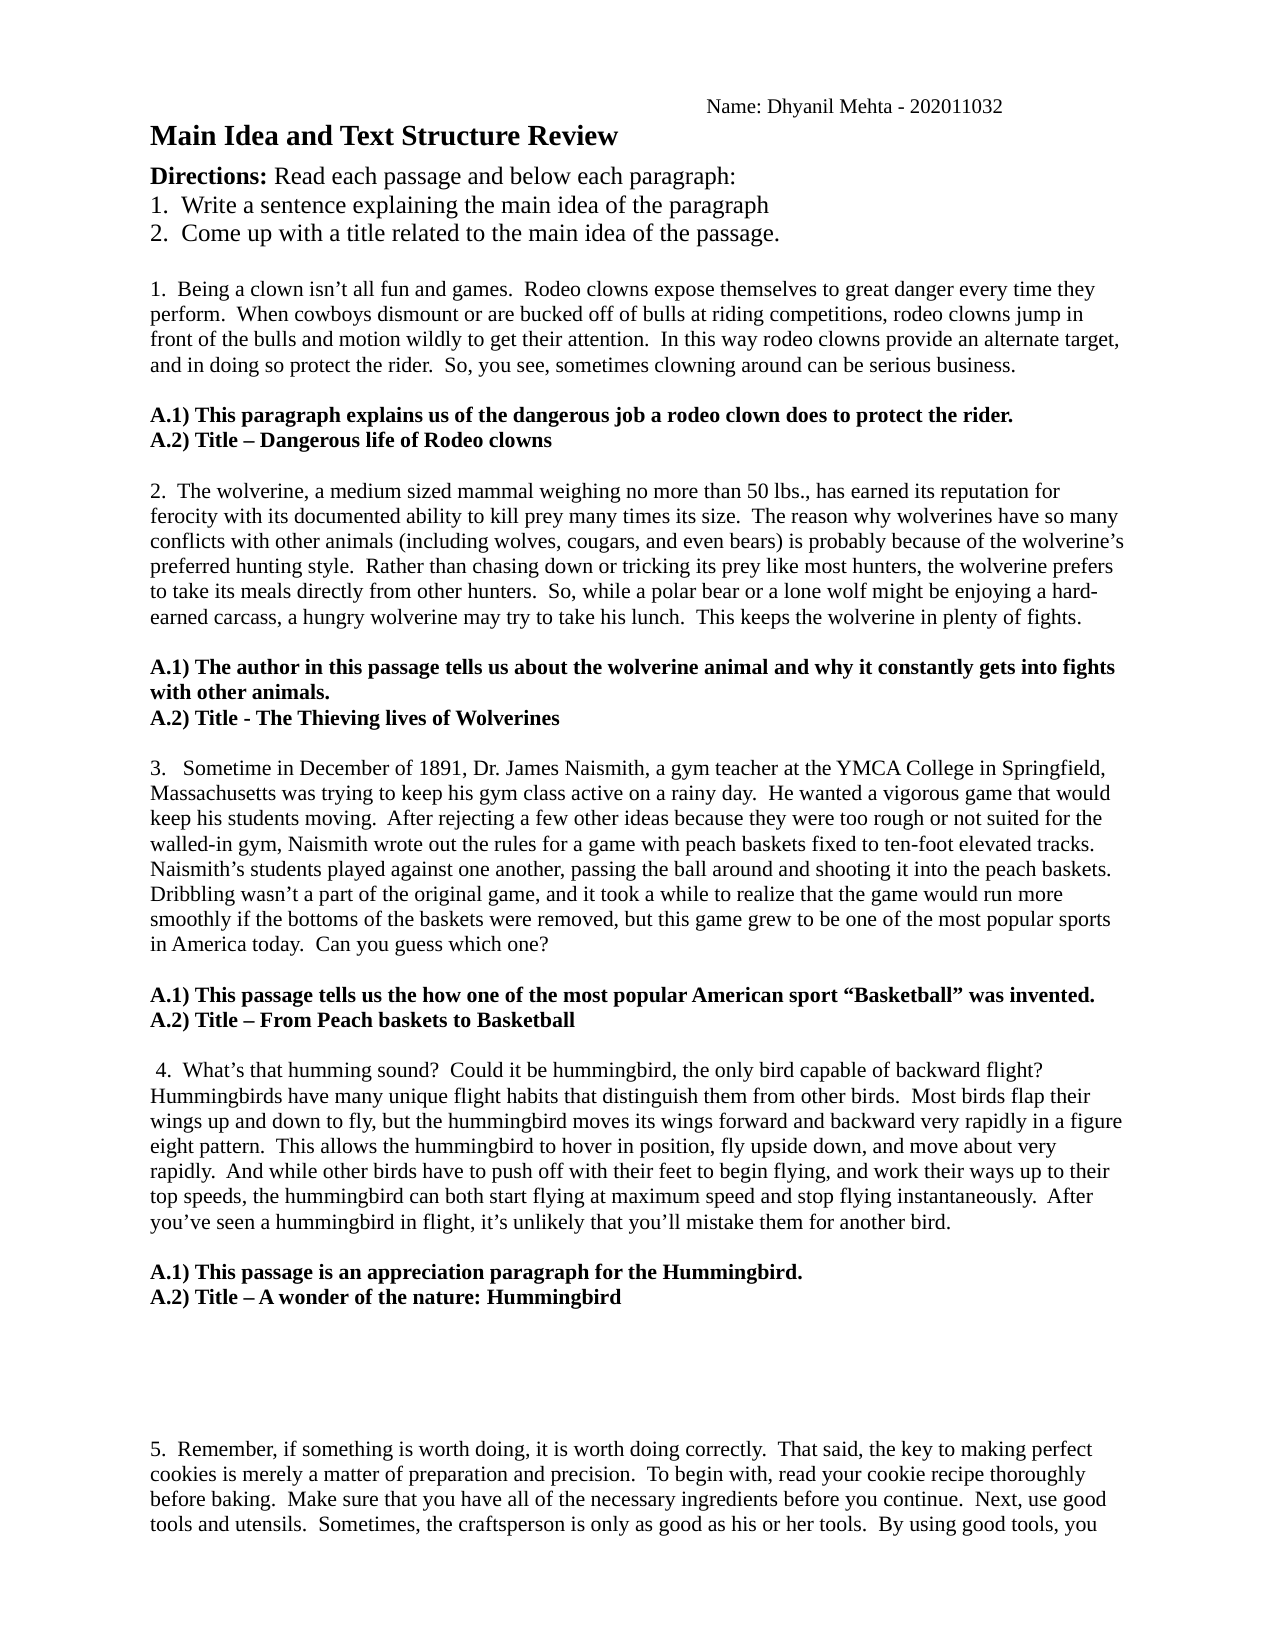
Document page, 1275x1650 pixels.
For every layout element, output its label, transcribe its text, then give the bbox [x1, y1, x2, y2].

text A.2) Title – Dangerous life of Rodeo clowns [150, 427, 1125, 452]
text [150, 1436, 1125, 1536]
text Main Idea and Text Structure Review [150, 118, 1125, 151]
text A.2) Title - The Thieving lives of Wolverines [150, 704, 1125, 730]
text 2. The wolverine, a medium sized mammal weighing no more than 50 lbs., has earned its reputation for ferocity with its documented ability to kill prey many times its size. The reason why wolverines have so many conflicts with other animals (including wolves, cougars, and even bears) is probably because of the wolverine’s preferred hunting style. Rather than chasing down or tricking its prey like most hunters, the wolverine prefers to take its meals directly from other hunters. So, while a polar bear or a lone wolf might be enjoying a hard-earned carcass, a hungry wolverine may try to take his lunch. This keeps the wolverine in plenty of fights. [150, 478, 1125, 629]
text A.2) Title – A wonder of the nature: Hummingbird [150, 1284, 1125, 1309]
text A.1) This passage tells us the how one of the most popular American sport “Basketball” was invented. [150, 982, 1125, 1007]
text Directions: Read each passage and below each paragraph: [150, 161, 1125, 190]
text A.1) The author in this passage tells us about the wolverine animal and why it constantly gets into fights with other animals. [150, 654, 1125, 704]
text A.2) Title – From Peach baskets to Basketball [150, 1007, 1125, 1032]
text 1. Being a clown isn’t all fun and games. Rodeo clowns expose themselves to great danger every time they perform. When cowboys dismount or are bucked off of bulls at riding competitions, rodeo clowns jump in front of the bulls and motion wildly to get their attention. In this way rodeo clowns provide an alternate target, and in doing so protect the rider. So, you see, sometimes clowning around can be serious business. [150, 276, 1125, 377]
text 4. What’s that humming sound? Could it be hummingbird, the only bird capable of backward flight? Hummingbirds have many unique flight habits that distinguish them from other birds. Most birds flap their wings up and down to fly, but the hummingbird moves its wings forward and backward very rapidly in a figure eight pattern. This allows the hummingbird to hover in position, fly upside down, and move about very rapidly. And while other birds have to push off with their feet to begin flying, and work their ways up to their top speeds, the hummingbird can both start flying at maximum speed and stop flying instantaneously. After you’ve seen a hummingbird in flight, it’s unlikely that you’ll mistake them for another bird. [150, 1057, 1125, 1234]
text 2. Come up with a title related to the main idea of the passage. [150, 218, 1125, 247]
text Name: Dhyanil Mehta - 202011032 [150, 94, 1125, 118]
text A.1) This passage is an appreciation paragraph for the Hummingbird. [150, 1259, 1125, 1284]
text A.1) This paragraph explains us of the dangerous job a rodeo clown does to protect the rider. [150, 402, 1125, 427]
text 3. Sometime in December of 1891, Dr. James Naismith, a gym teacher at the YMCA College in Springfield, Massachusetts was trying to keep his gym class active on a rainy day. He wanted a vigorous game that would keep his students moving. After rejecting a few other ideas because they were too rough or not suited for the walled-in gym, Naismith wrote out the rules for a game with peach baskets fixed to ten-foot elevated tracks. Naismith’s students played against one another, passing the ball around and shooting it into the peach baskets. Dribbling wasn’t a part of the original game, and it took a while to realize that the game would run more smoothly if the bottoms of the baskets were removed, but this game grew to be one of the most popular sports in America today. Can you guess which one? [150, 755, 1125, 957]
text 1. Write a sentence explaining the main idea of the paragraph [150, 190, 1125, 218]
